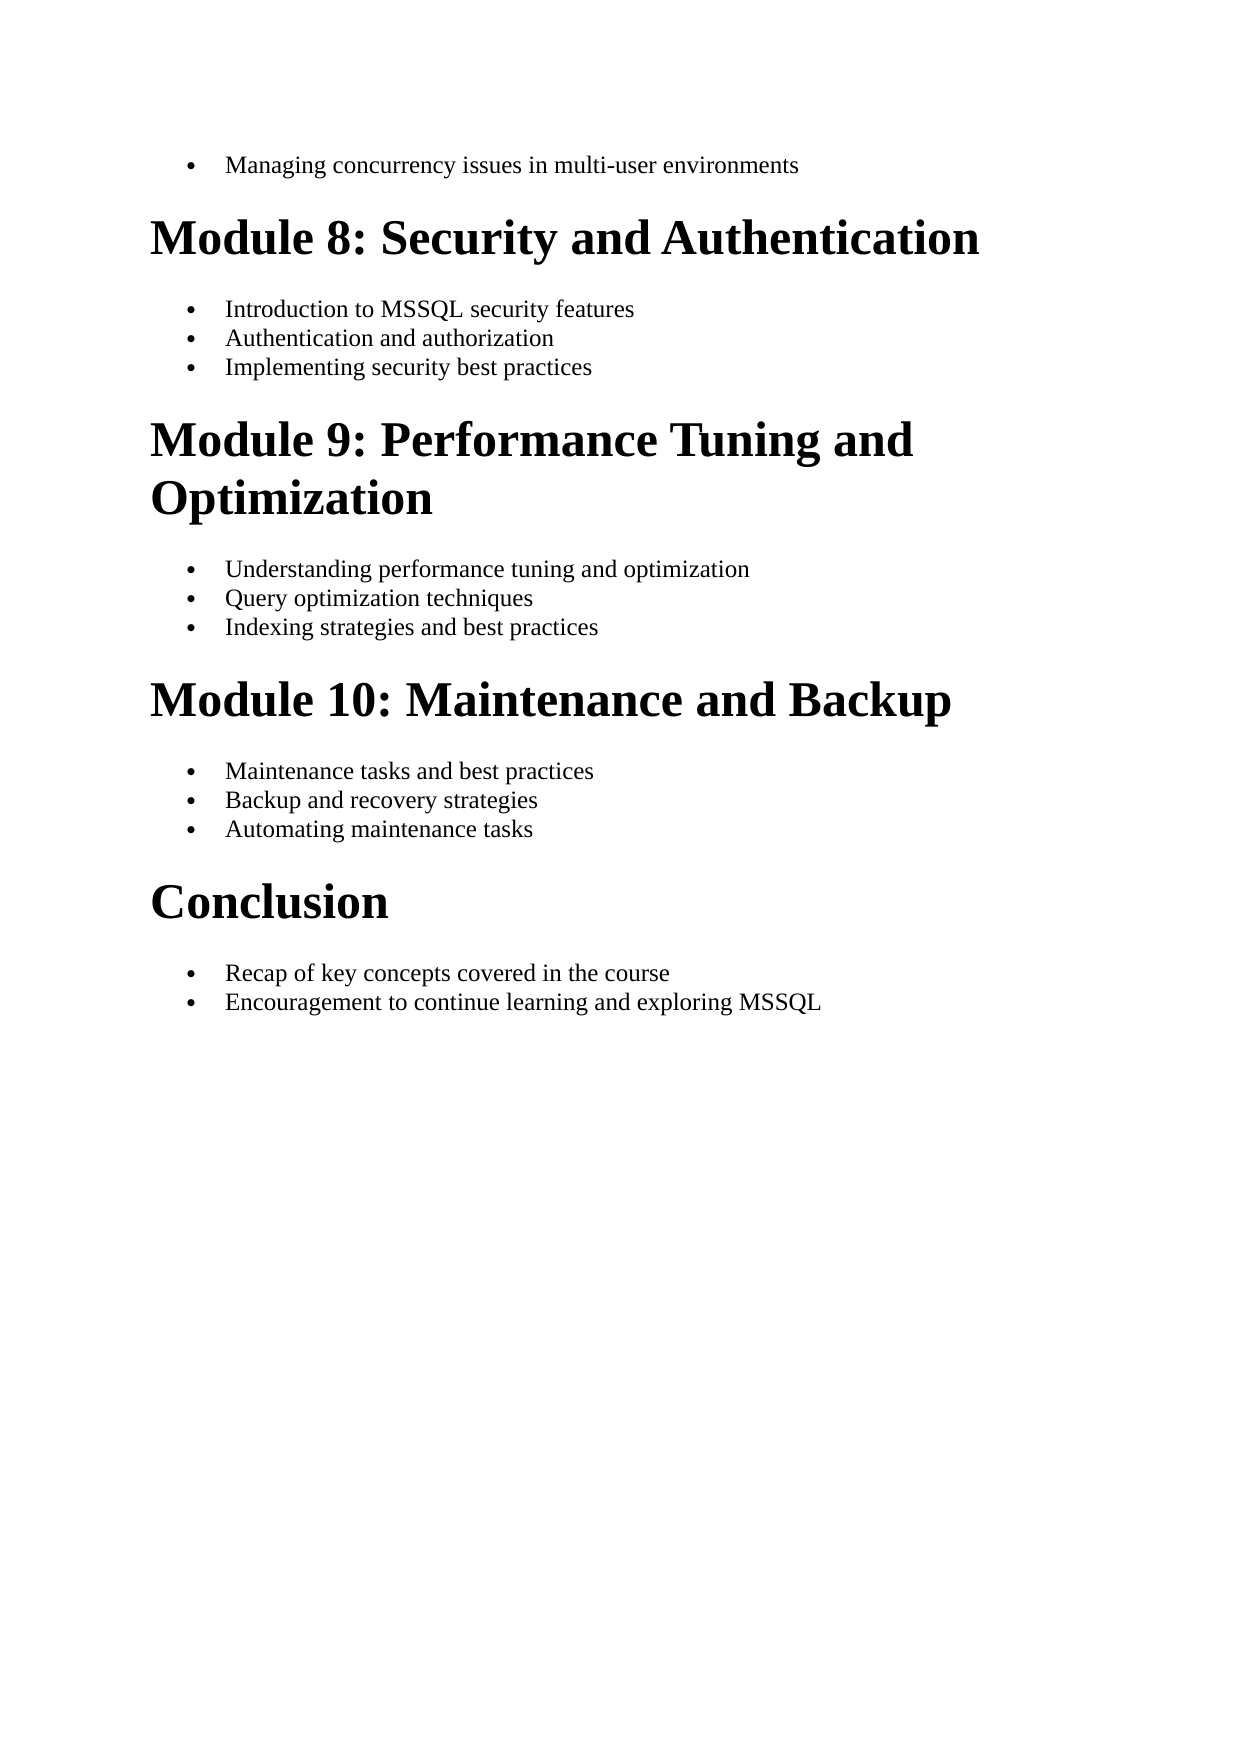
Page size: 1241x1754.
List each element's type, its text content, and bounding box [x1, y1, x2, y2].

subtitle Module 8: Security and Authentication [150, 208, 1090, 265]
list Maintenance tasks and best practices [187, 756, 1090, 785]
list Encouragement to continue learning and exploring MSSQL [187, 987, 1090, 1016]
list Introduction to MSSQL security features [187, 294, 1090, 323]
list Managing concurrency issues in multi-user environments [187, 150, 1090, 179]
list Understanding performance tuning and optimization [187, 554, 1090, 583]
list Automating maintenance tasks [187, 814, 1090, 842]
subtitle Module 9: Performance Tuning and Optimization [150, 410, 1090, 525]
list Recap of key concepts covered in the course [187, 958, 1090, 987]
list Implementing security best practices [187, 352, 1090, 381]
list Query optimization techniques [187, 583, 1090, 612]
list Backup and recovery strategies [187, 785, 1090, 814]
subtitle Module 10: Maintenance and Backup [150, 669, 1090, 727]
list Indexing strategies and best practices [187, 612, 1090, 640]
list Authentication and authorization [187, 323, 1090, 352]
subtitle Conclusion [150, 872, 1090, 929]
